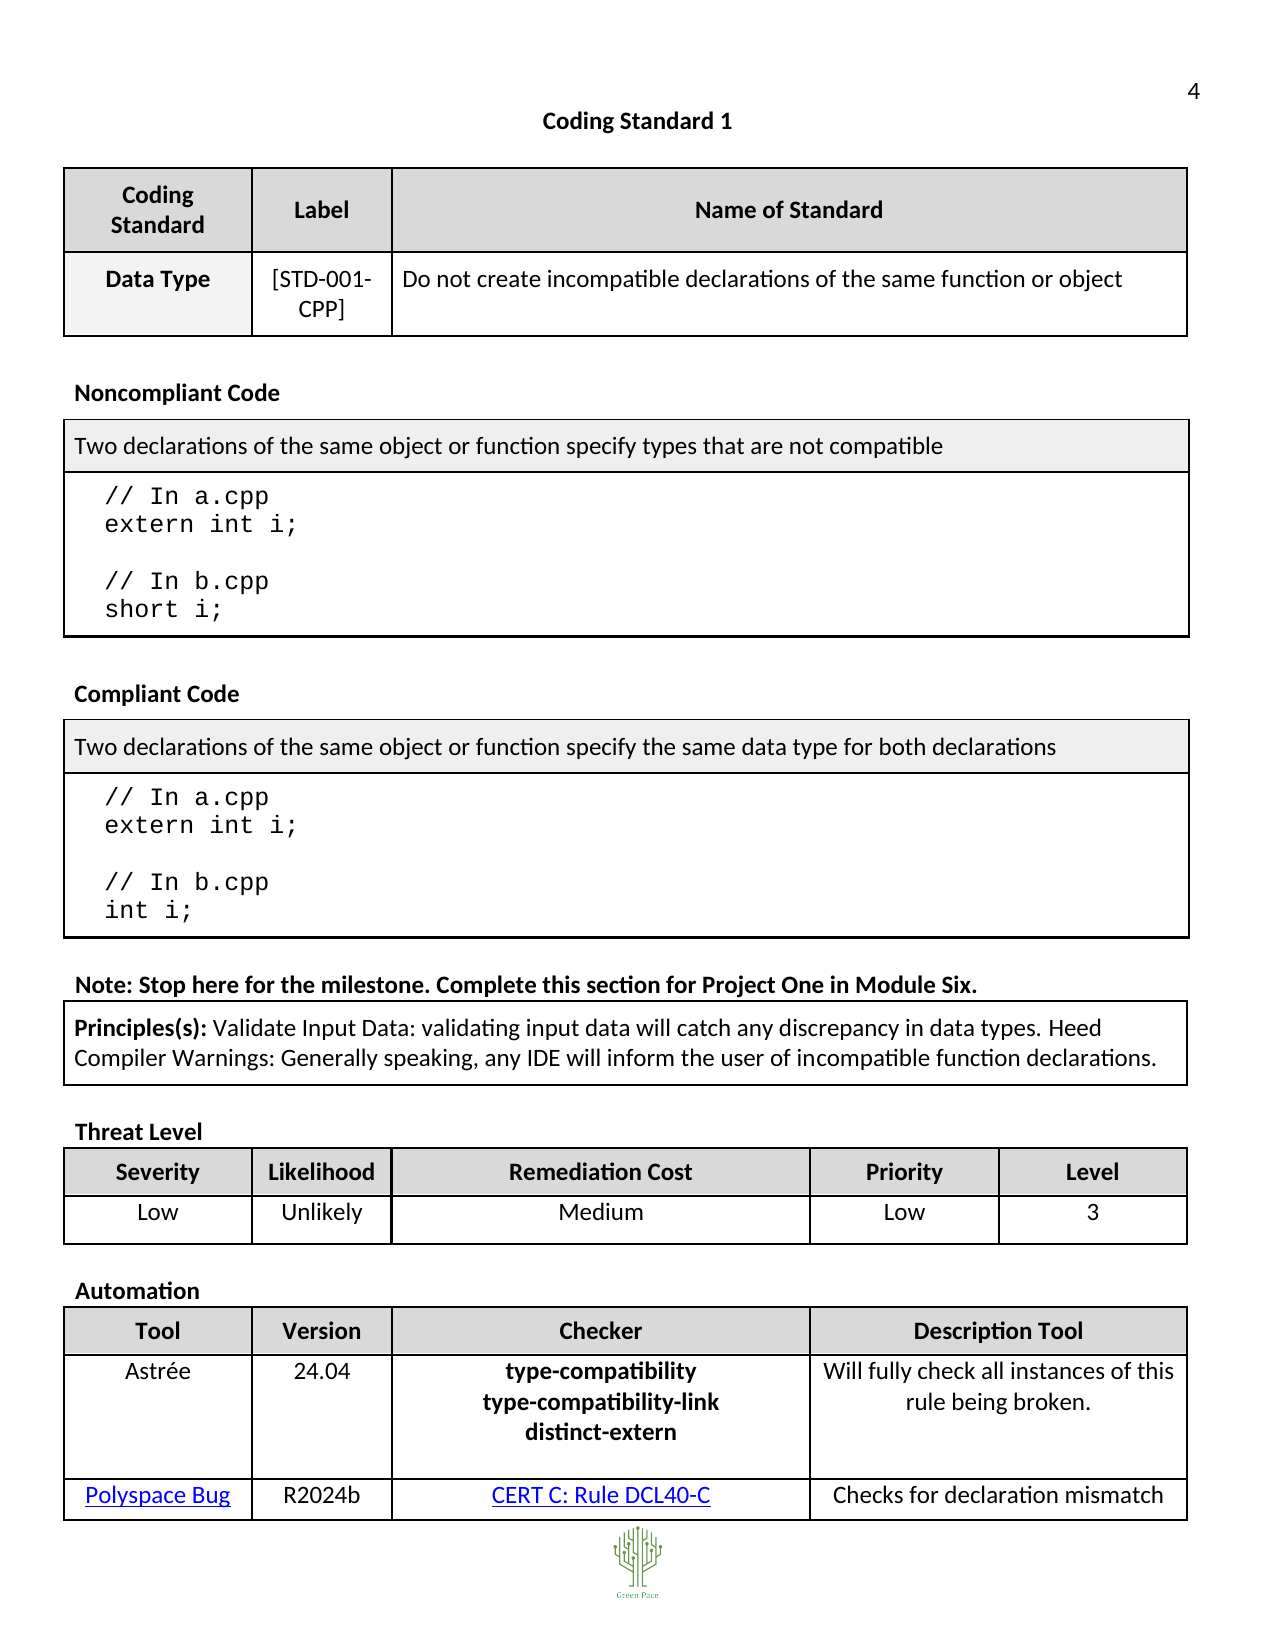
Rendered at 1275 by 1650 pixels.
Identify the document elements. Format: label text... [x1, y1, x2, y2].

table_header Priority [811, 1149, 998, 1194]
table_header Description Tool [811, 1308, 1186, 1353]
table_header Principles(s): Validate Input Data: validating input data will catch any discrepancy in data types. Heed Compiler Warnings: Generally speaking, any IDE will inform the user of incompatible function declarations. [65, 1002, 1186, 1083]
subtitle Coding Standard 1 [75, 106, 1200, 136]
table_cell 24.04 [253, 1356, 391, 1478]
table_cell Two declarations of the same object or function specify types that are not compatible [65, 420, 1188, 471]
picture [605, 1521, 670, 1606]
table_header Level [1000, 1149, 1186, 1194]
table_header Version [253, 1308, 391, 1353]
table_header Compliant Code [64, 668, 1189, 719]
table_cell Two declarations of the same object or function specify the same data type for both declarations [65, 720, 1188, 772]
table_cell [STD-001-CPP] [253, 253, 391, 334]
table_header Label [253, 169, 391, 251]
table_cell Low [811, 1197, 998, 1242]
table_cell R2024b [253, 1480, 391, 1519]
table_cell CERT C: Rule DCL40-C [393, 1480, 809, 1519]
table_header Likelihood [253, 1149, 390, 1194]
table_cell 3 [1000, 1197, 1186, 1242]
text Note: Stop here for the milestone. Complete this section for Project One in Module Six. [75, 969, 1200, 999]
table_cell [811, 1480, 1186, 1519]
text Threat Level [75, 1116, 1200, 1147]
table_cell Polyspace Bug Finder [65, 1480, 251, 1519]
table_header Coding Standard [65, 169, 251, 251]
table_cell // In a.cpp extern int i; // In b.cpp int i; [65, 774, 1188, 936]
table_cell Will fully check all instances of this rule being broken. [811, 1356, 1186, 1478]
table_cell // In a.cpp extern int i; // In b.cpp short i; [65, 473, 1188, 635]
table_header Remediation Cost [393, 1149, 809, 1194]
table_header Tool [65, 1308, 251, 1353]
table_header Noncompliant Code [64, 367, 1189, 418]
table_cell Astrée [65, 1356, 251, 1478]
table_cell Unlikely [253, 1197, 390, 1242]
table_header Name of Standard [393, 169, 1186, 251]
table_cell Do not create incompatible declarations of the same function or object [393, 253, 1186, 334]
table_cell Medium [393, 1197, 809, 1242]
table_header Checker [393, 1308, 809, 1353]
table_header Severity [65, 1149, 251, 1194]
table_cell type-compatibility type-compatibility-link distinct-extern [393, 1356, 809, 1478]
text Automation [75, 1275, 1200, 1306]
table_cell Data Type [65, 253, 251, 334]
table_cell Low [65, 1197, 251, 1242]
